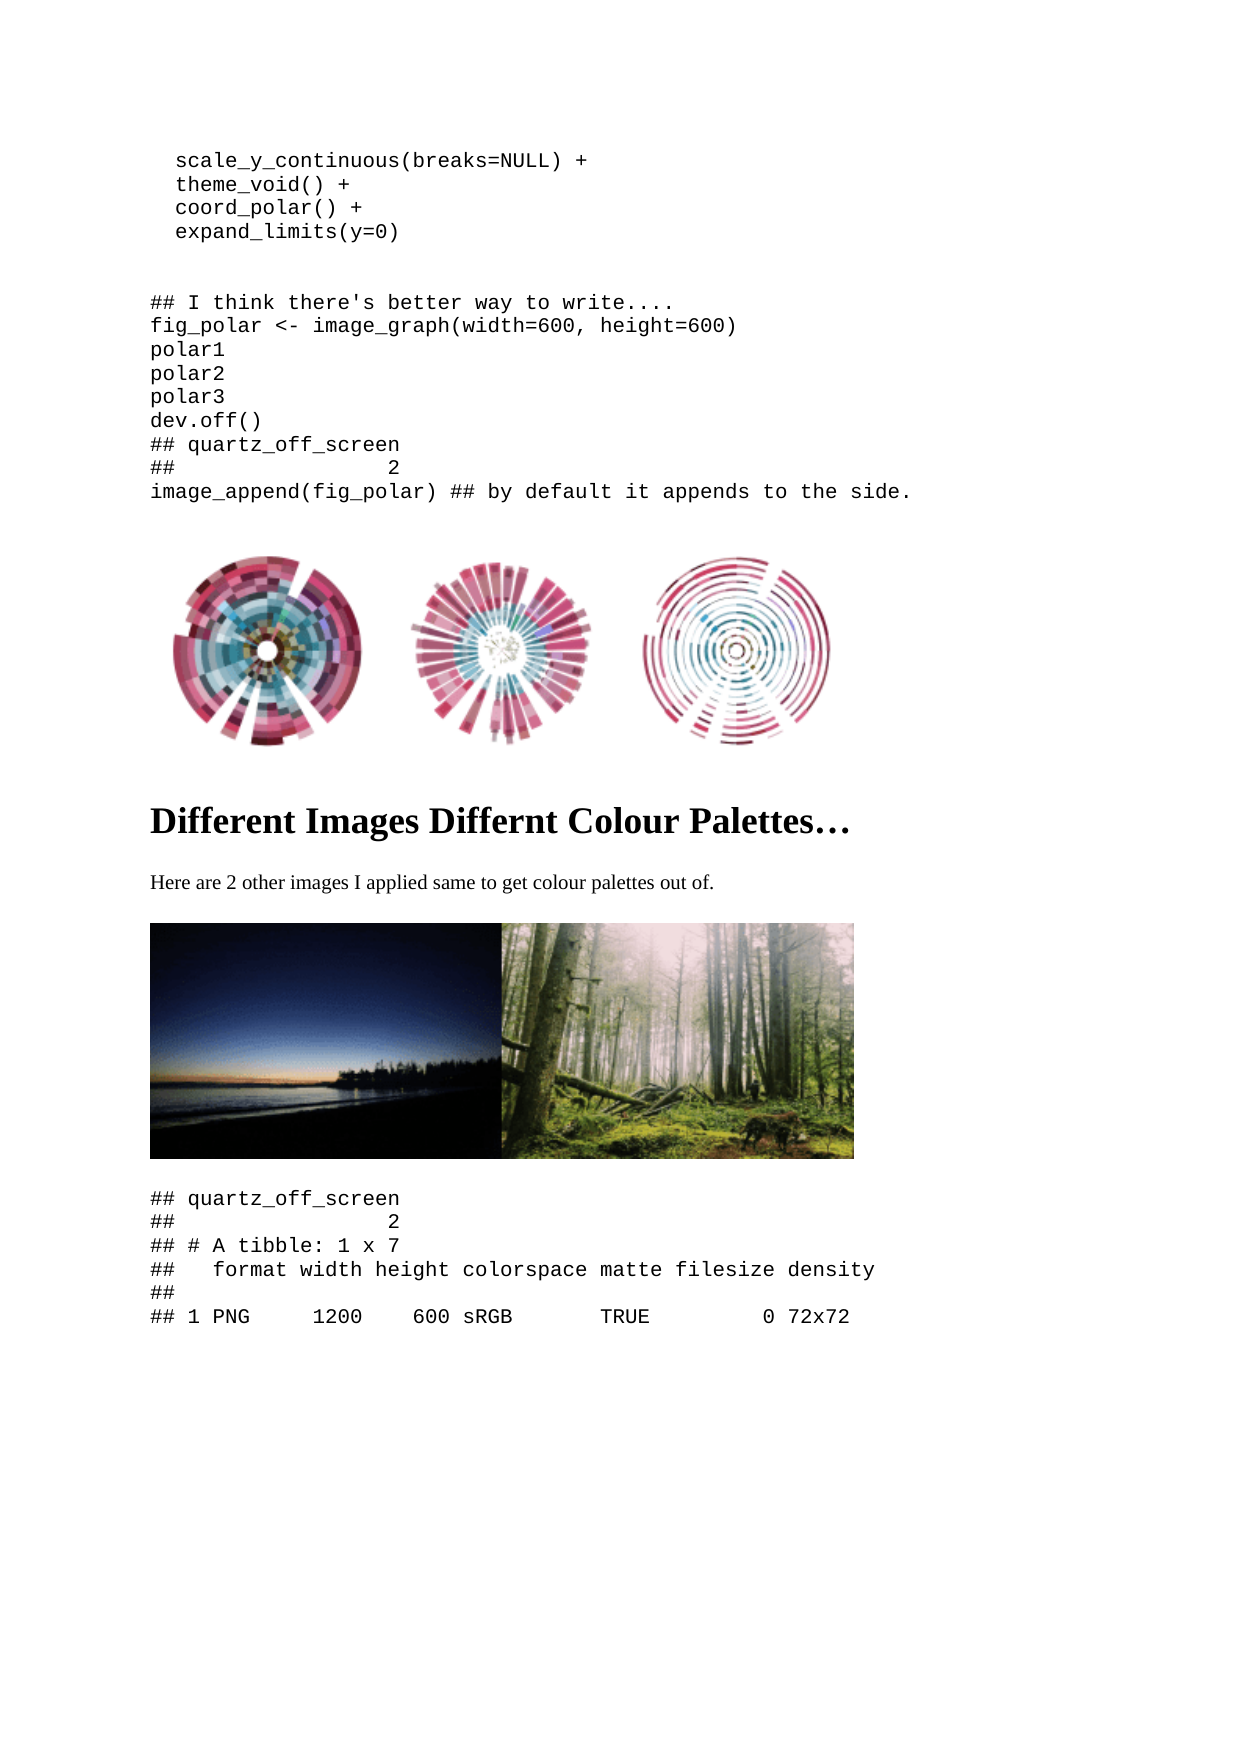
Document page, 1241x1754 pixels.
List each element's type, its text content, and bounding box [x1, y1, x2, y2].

text Here are 2 other images I applied same to get colour palettes out of. [150, 870, 1090, 894]
text ## I think there's better way to write.... [150, 292, 1090, 316]
picture [150, 533, 854, 769]
text polar2 [150, 363, 1090, 386]
text ## [150, 1282, 1090, 1306]
text ## format width height colorspace matte filesize density [150, 1259, 1090, 1282]
text image_append(fig_polar) ## by default it appends to the side. [150, 481, 1090, 505]
text fig_polar <- image_graph(width=600, height=600) [150, 316, 1090, 339]
text polar3 [150, 386, 1090, 410]
text ## 1 PNG 1200 600 sRGB TRUE 0 72x72 [150, 1306, 1090, 1329]
text expand_limits(y=0) [150, 221, 1090, 244]
text ## quartz_off_screen [150, 434, 1090, 457]
text ## 2 [150, 457, 1090, 481]
text theme_void() + [150, 174, 1090, 197]
picture [150, 923, 854, 1159]
text scale_y_continuous(breaks=NULL) + [150, 150, 1090, 174]
text coord_polar() + [150, 197, 1090, 221]
text polar1 [150, 339, 1090, 363]
text ## quartz_off_screen [150, 1188, 1090, 1211]
text Different Images Differnt Colour Palettes… [150, 798, 1090, 841]
text ## 2 [150, 1211, 1090, 1235]
text dev.off() [150, 410, 1090, 434]
text ## # A tibble: 1 x 7 [150, 1235, 1090, 1259]
